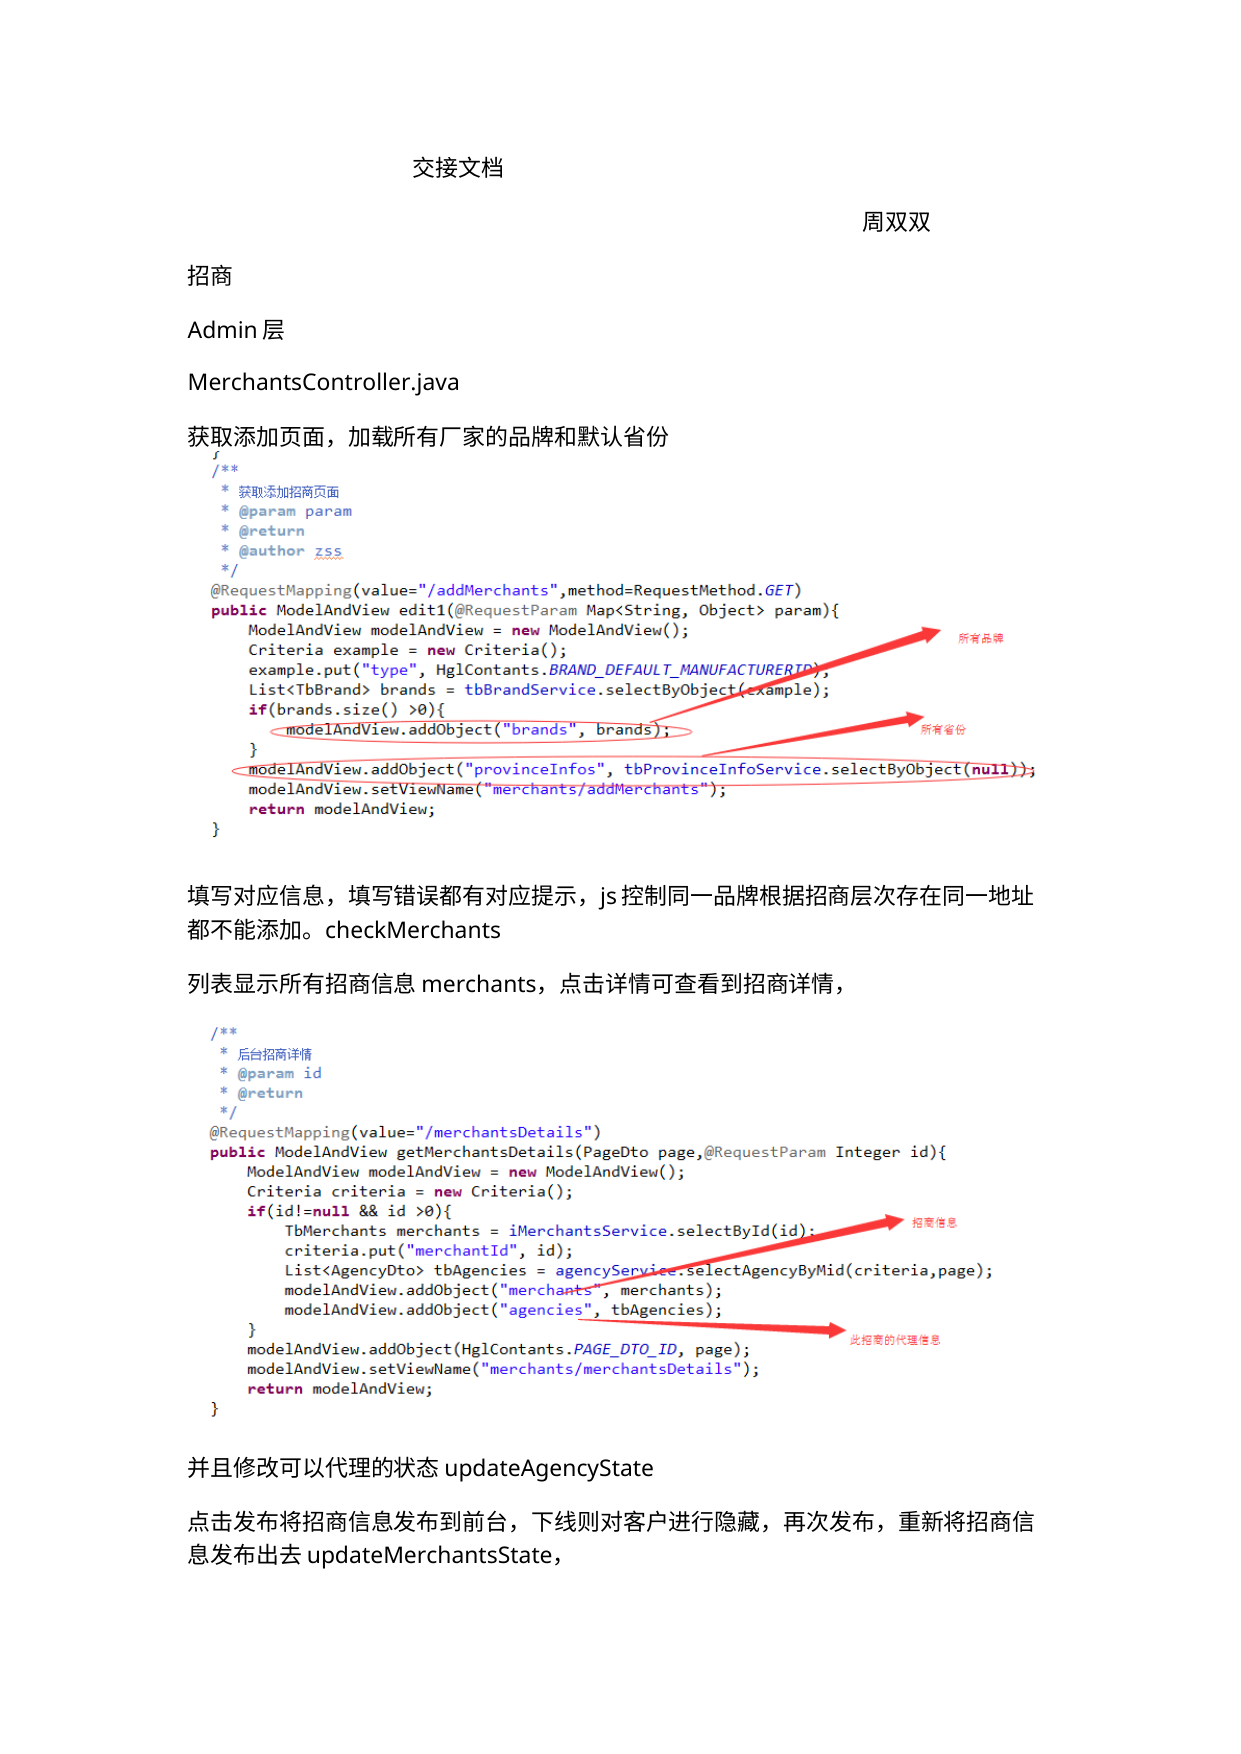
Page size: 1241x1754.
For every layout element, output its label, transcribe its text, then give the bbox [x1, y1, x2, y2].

text 填写对应信息，填写错误都有对应提示，js控制同一品牌根据招商层次存在同一地址都不能添加。checkMerchants [187, 878, 1053, 945]
text 并且修改可以代理的状态updateAgencyState [187, 1450, 1053, 1483]
text 交接文档 [187, 150, 1053, 183]
picture [187, 451, 1053, 858]
text MerchantsController.java [187, 366, 1053, 398]
picture [187, 1019, 1053, 1429]
text 招商 [187, 258, 1053, 291]
text 周双双 [187, 204, 1053, 237]
text 获取添加页面，加载所有厂家的品牌和默认省份 [187, 418, 1053, 451]
text 列表显示所有招商信息merchants，点击详情可查看到招商详情， [187, 966, 1053, 999]
text 点击发布将招商信息发布到前台，下线则对客户进行隐藏，再次发布，重新将招商信息发布出去updateMerchantsState， [187, 1504, 1053, 1571]
text Admin层 [187, 312, 1053, 346]
